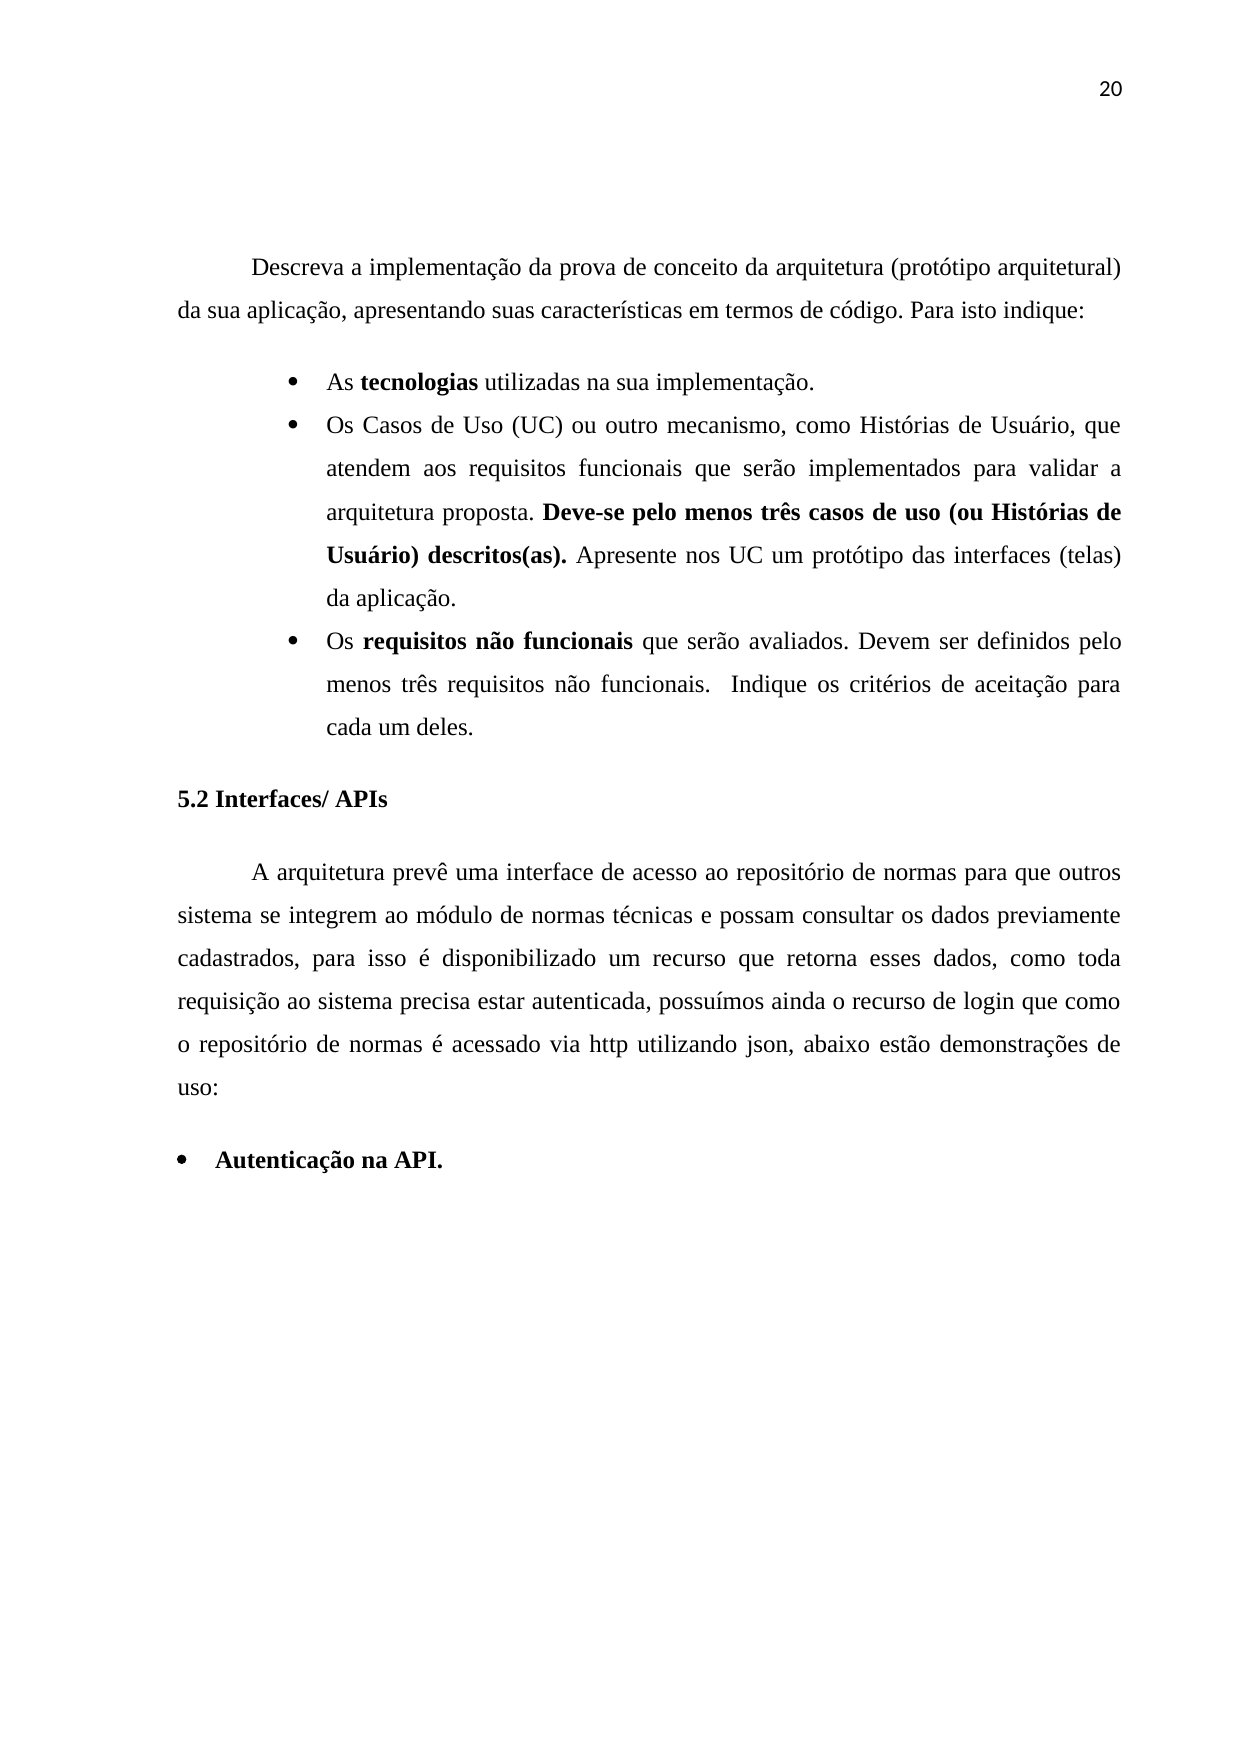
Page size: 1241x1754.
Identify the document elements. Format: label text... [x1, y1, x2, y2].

list Autenticação na API. [177, 1145, 1122, 1173]
list Os requisitos não funcionais que serão avaliados. Devem ser definidos pelo menos três requisitos não funcionais. Indique os critérios de aceitação para cada um deles. [288, 626, 1122, 741]
text A arquitetura prevê uma interface de acesso ao repositório de normas para que outros sistema se integrem ao módulo de normas técnicas e possam consultar os dados previamente cadastrados, para isso é disponibilizado um recurso que retorna esses dados, como toda requisição ao sistema precisa estar autenticada, possuímos ainda o recurso de login que como o repositório de normas é acessado via http utilizando json, abaixo estão demonstrações de uso: [177, 857, 1122, 1101]
list As tecnologias utilizadas na sua implementação. [288, 367, 1122, 396]
subtitle 5.2 Interfaces/ APIs [177, 784, 1122, 813]
text Descreva a implementação da prova de conceito da arquitetura (protótipo arquitetural) da sua aplicação, apresentando suas características em termos de código. Para isto indique: [177, 252, 1122, 324]
list Os Casos de Uso (UC) ou outro mecanismo, como Histórias de Usuário, que atendem aos requisitos funcionais que serão implementados para validar a arquitetura proposta. Deve-se pelo menos três casos de uso (ou Histórias de Usuário) descritos(as). Apresente nos UC um protótipo das interfaces (telas) da aplicação. [288, 410, 1122, 612]
